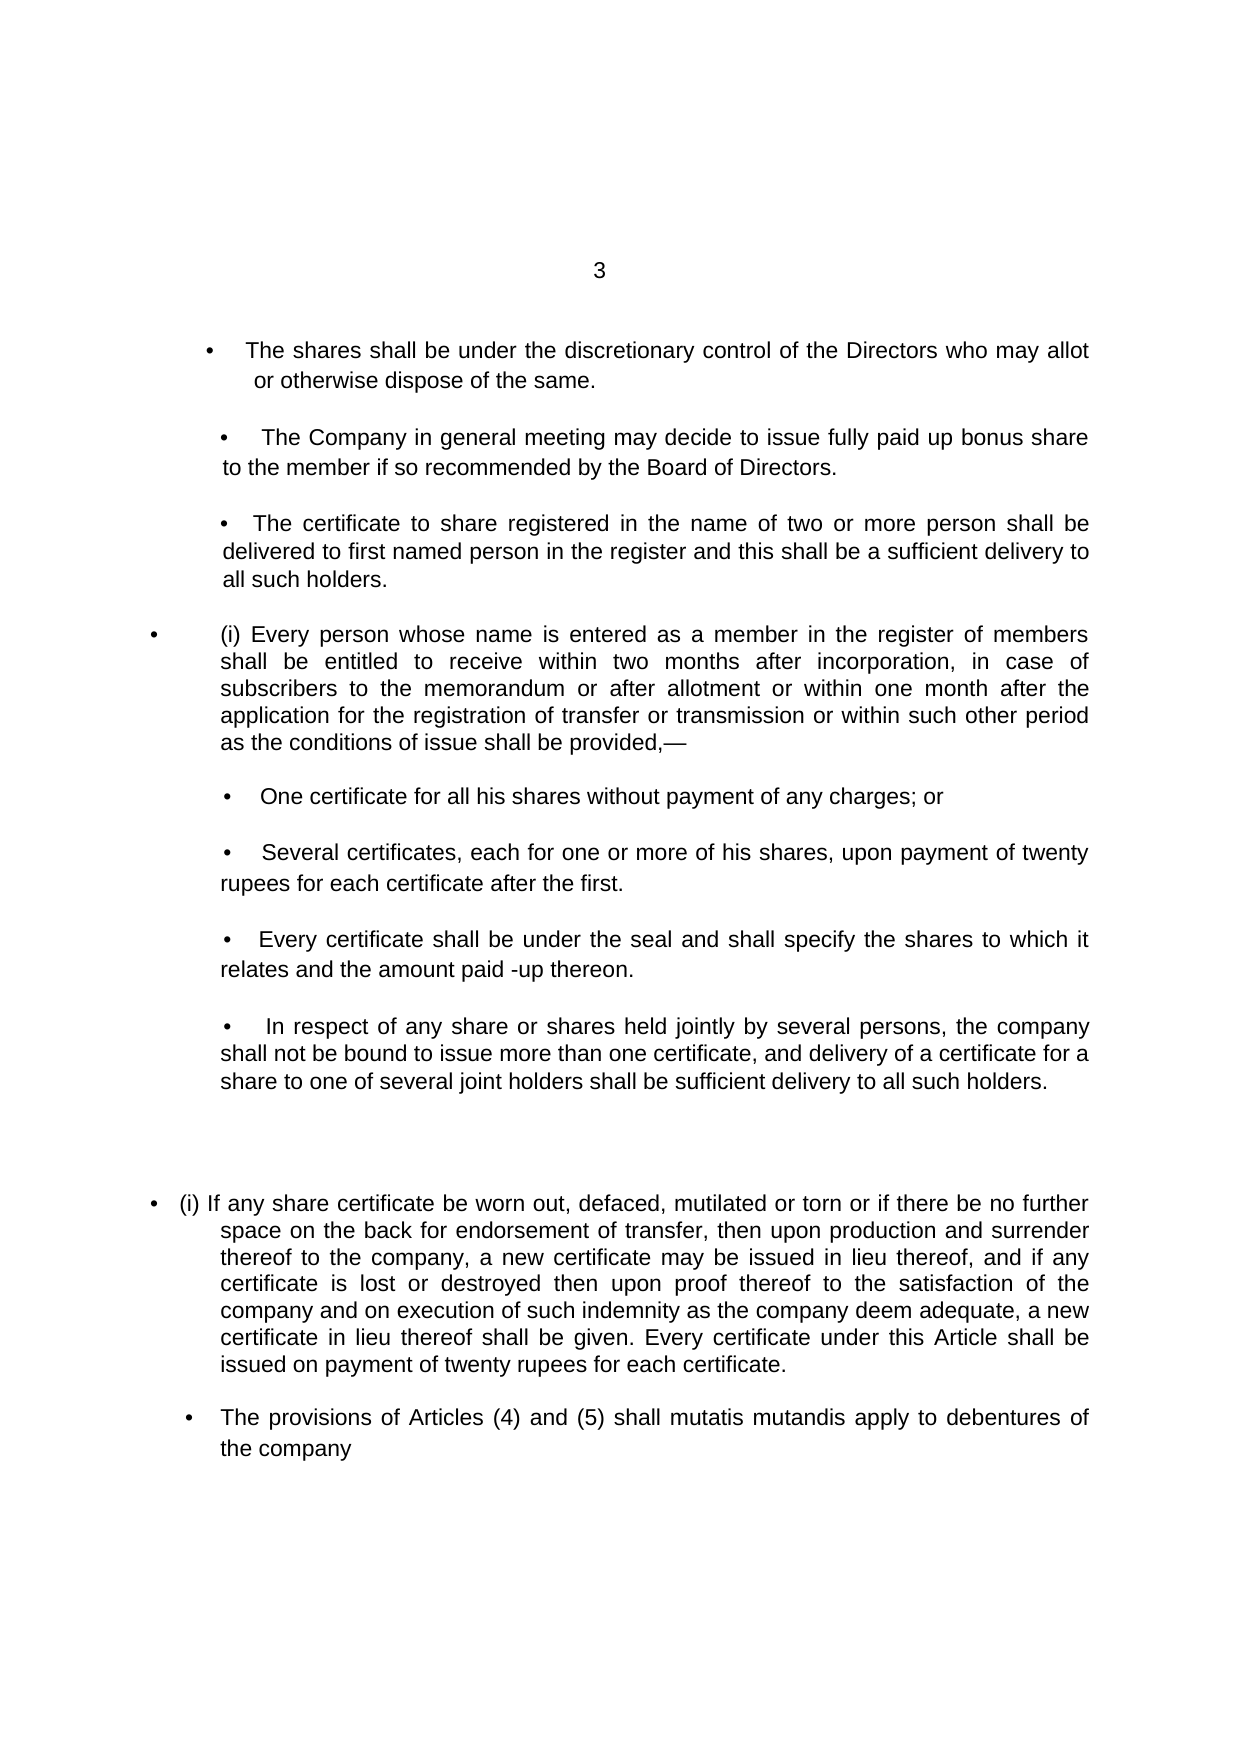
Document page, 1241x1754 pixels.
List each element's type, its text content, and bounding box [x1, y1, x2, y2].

list The provisions of Articles (4) and (5) shall mutatis mutandis apply to debentures of the company [185, 1404, 1090, 1461]
list One certificate for all his shares without payment of any charges; or [223, 783, 1090, 809]
list Every certificate shall be under the seal and shall specify the shares to which it relates and the amount paid -up thereon. [220, 926, 1090, 983]
list The certificate to share registered in the name of two or more person shall be delivered to first named person in the register and this shall be a sufficient delivery to all such holders. [220, 510, 1090, 593]
list (i) If any share certificate be worn out, defaced, mutilated or torn or if there be no further space on the back for endorsement of transfer, then upon production and surrender thereof to the company, a new certificate may be issued in lieu thereof, and if any certificate is lost or destroyed then upon proof thereof to the satisfaction of the company and on execution of such indemnity as the company deem adequate, a new certificate in lieu thereof shall be given. Every certificate under this Article shall be issued on payment of twenty rupees for each certificate. [150, 1190, 1090, 1377]
list In respect of any share or shares held jointly by several persons, the company shall not be bound to issue more than one certificate, and delivery of a certificate for a share to one of several joint holders shall be sufficient delivery to all such holders. [220, 1013, 1090, 1094]
text 3 [593, 257, 1090, 283]
list Several certificates, each for one or more of his shares, upon payment of twenty rupees for each certificate after the first. [220, 839, 1090, 896]
list (i) Every person whose name is entered as a member in the register of members shall be entitled to receive within two months after incorporation, in case of subscribers to the memorandum or after allotment or within one month after the application for the registration of transfer or transmission or within such other period as the conditions of issue shall be provided,— [150, 621, 1090, 756]
list The Company in general meeting may decide to issue fully paid up bonus share to the member if so recommended by the Board of Directors. [220, 423, 1090, 480]
list The shares shall be under the discretionary control of the Directors who may allot or otherwise dispose of the same. [206, 337, 1090, 393]
